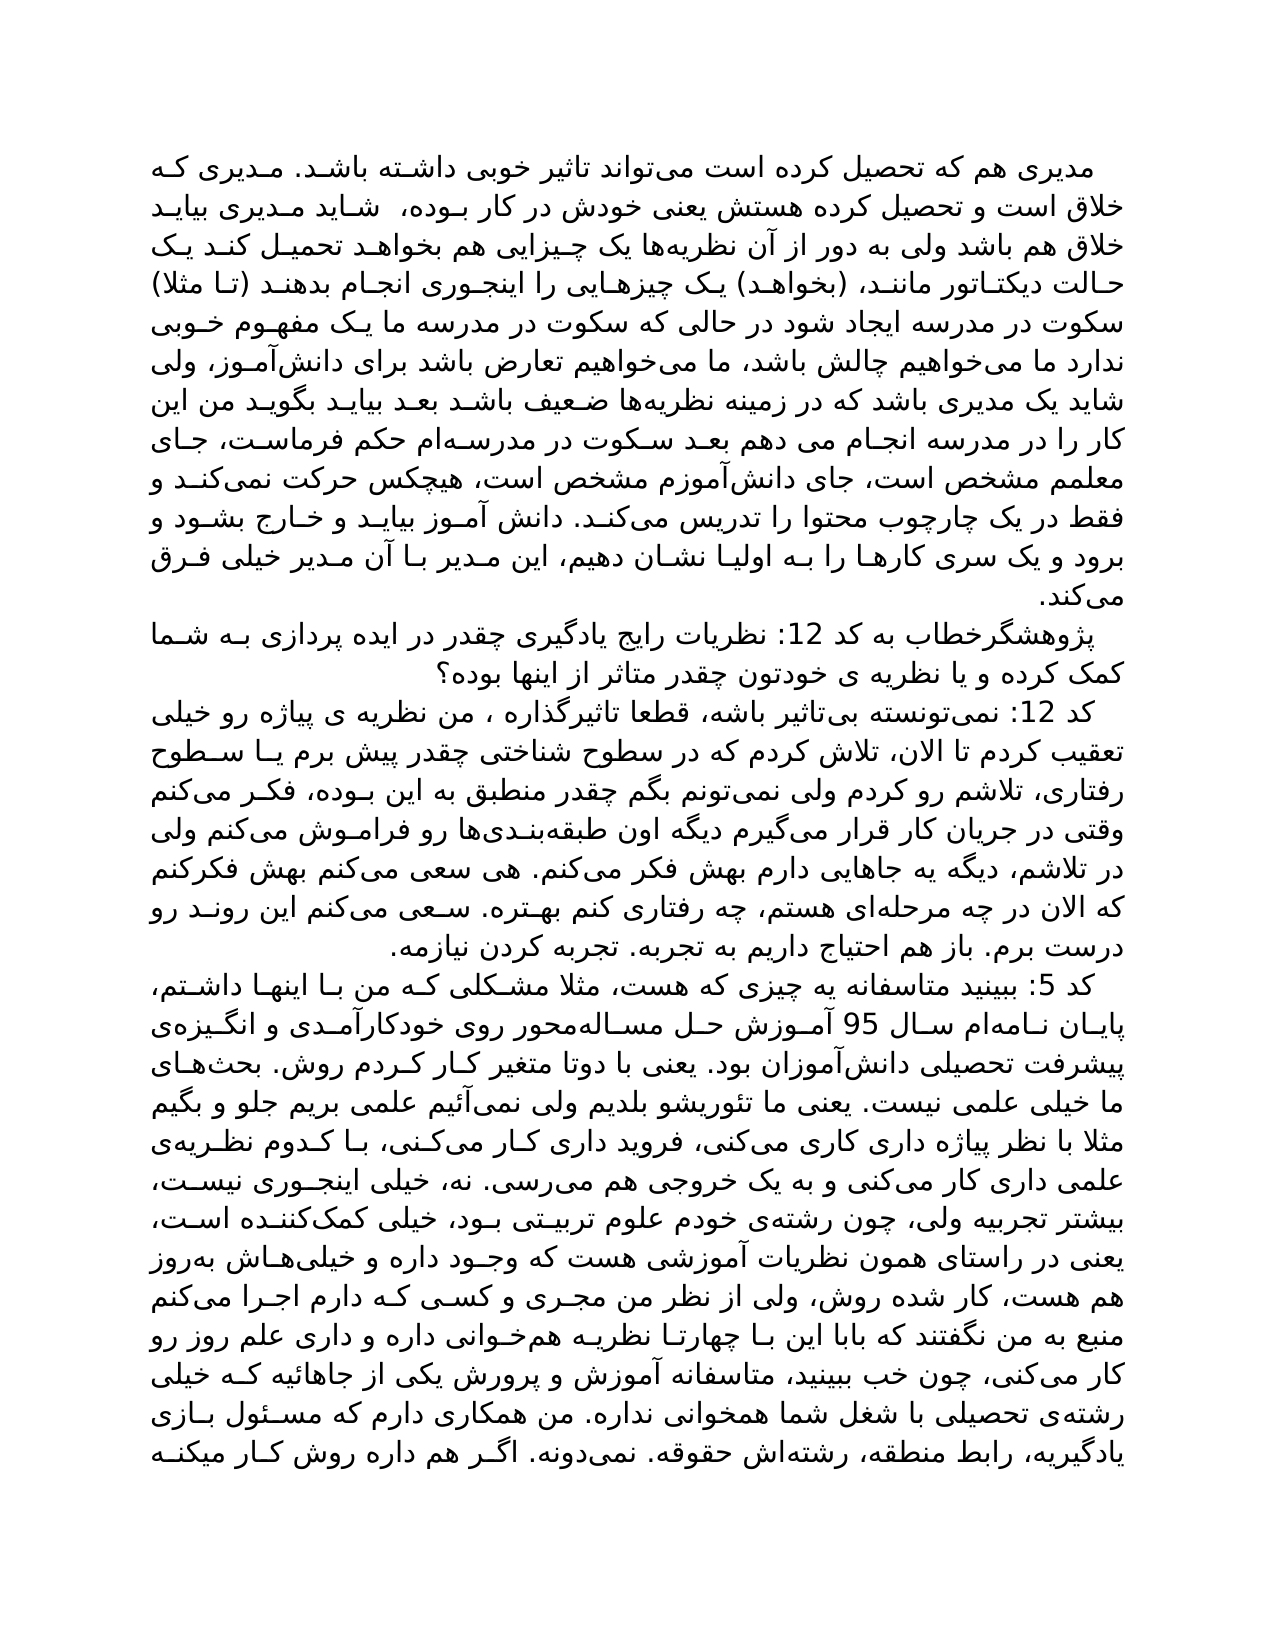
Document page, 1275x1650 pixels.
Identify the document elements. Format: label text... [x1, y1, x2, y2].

text پژوهشگرخطاب به کد 12: نظریات رایج یادگیری چقدر در ایده پردازی به شما کمک کرده و یا نظریه ی خودتون چقدر متاثر از اینها بوده؟ [150, 617, 1125, 690]
text مدیری هم که تحصیل کرده است می‌تواند تاثیر خوبی داشته باشد. مدیری که خلاق است و تحصیل کرده هستش یعنی خودش در کار بوده، شاید مدیری بیاید خلاق هم باشد ولی به دور از آن نظریه‌ها یک چیزایی هم بخواهد تحمیل کند یک حالت دیکتاتور مانند، (بخواهد) یک چیزهایی را اینجوری انجام بدهند (تا مثلا) سکوت در مدرسه ایجاد شود در حالی که سکوت در مدرسه ما یک مفهوم خوبی ندارد ما می‌خواهیم چالش باشد، ما می‌خواهیم تعارض باشد برای دانش‌آموز، ولی شاید یک مدیری باشد که در زمینه نظریه‌ها ضعیف باشد بعد بیاید بگوید من این کار را در مدرسه ‌انجام می دهم بعد سکوت در مدرسه‌ام حکم فرماست، جای معلمم مشخص است، جای دانش‌آموزم مشخص است، هیچکس حرکت نمی‌کند و فقط در یک چارچوب محتوا را تدریس می‌کند. دانش آموز بیاید و خارج بشود و برود و یک سری کارها را به اولیا نشان دهیم، این مدیر با آن مدیر خیلی فرق می‌کند. [150, 150, 1125, 612]
text کد 12: نمی‌تونسته بی‌تاثیر باشه، قطعا تاثیرگذاره ، من نظریه ی پیاژه رو خیلی تعقیب کردم تا الان، تلاش کردم که در سطوح شناختی چقدر پیش برم یا سطوح رفتاری، تلاشم رو کردم ولی نمی‌تونم بگم چقدر منطبق به این بوده، فکر می‌کنم وقتی در جریان کار قرار می‌گیرم دیگه اون طبقه‌بندی‌ها رو فراموش می‌کنم ولی در تلاشم، دیگه یه جاهایی دارم بهش فکر می‌کنم. هی سعی می‌کنم بهش فکرکنم که الان در چه مرحله‌ای هستم، چه رفتاری کنم بهتره. سعی می‌کنم این روند رو درست برم. باز هم احتیاج داریم به تجربه. تجربه کردن نیازمه. [150, 695, 1125, 963]
